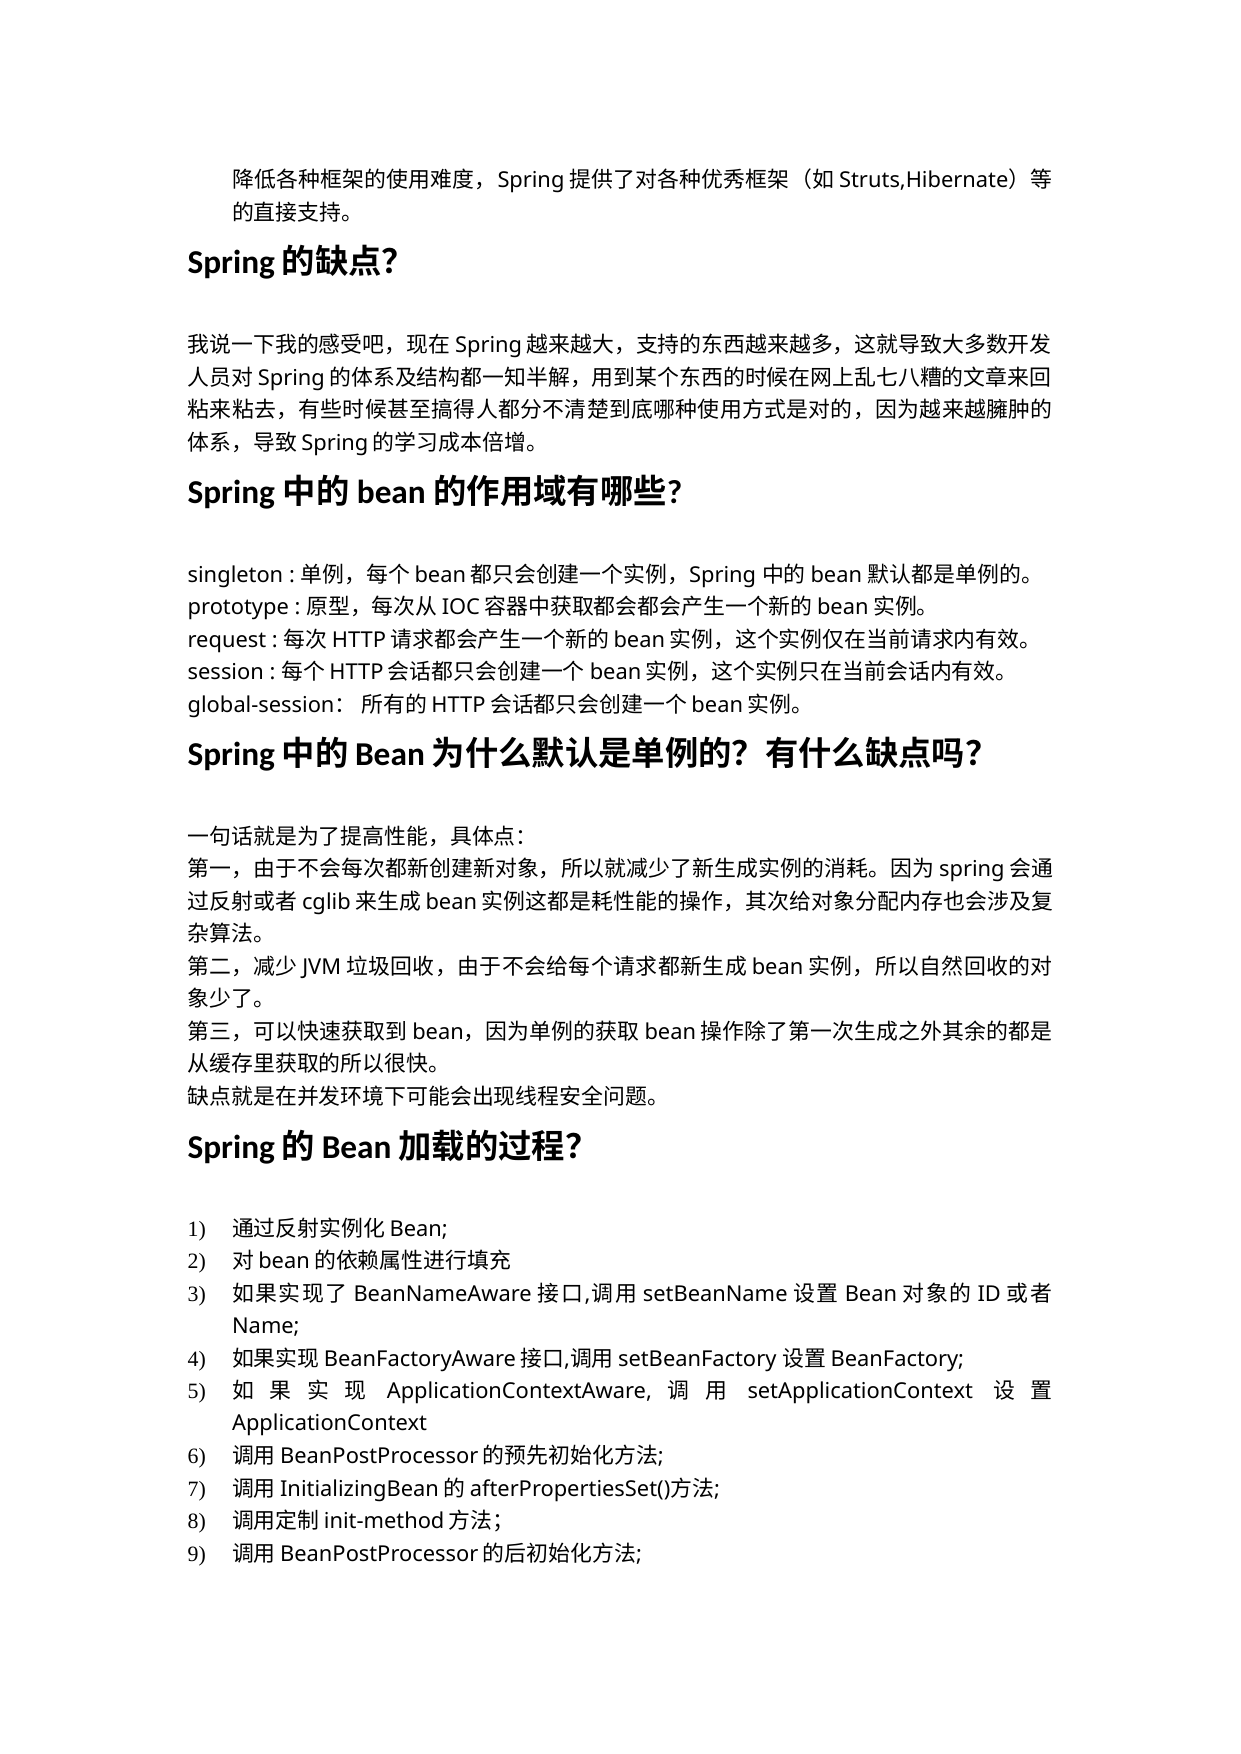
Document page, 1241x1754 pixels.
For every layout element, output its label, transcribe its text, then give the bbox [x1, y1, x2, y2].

text session : 每个HTTP会话都只会创建一个 bean实例，这个实例只在当前会话内有效。 [187, 654, 1053, 686]
text global-session： 所有的HTTP会话都只会创建一个bean实例。 [187, 686, 1053, 719]
list 如果实现ApplicationContextAware,调用setApplicationContext设置ApplicationContext [187, 1373, 1053, 1438]
list 由于不会每次都新创建新对象，所以就减少了新生成实例的消耗。因为spring会通过反射或者cglib来生成bean实例这都是耗性能的操作，其次给对象分配内存也会涉及复杂算法。 [187, 851, 1053, 948]
subtitle Spring 中的 bean 的作用域有哪些? [187, 457, 1053, 522]
list 减少JVM垃圾回收，由于不会给每个请求都新生成bean实例，所以自然回收的对象少了。 [187, 948, 1053, 1013]
text singleton : 单例，每个bean都只会创建一个实例，Spring 中的 bean 默认都是单例的。 [187, 556, 1053, 589]
text prototype : 原型，每次从IOC容器中获取都会都会产生一个新的bean实例。 [187, 589, 1053, 621]
list 调用InitializingBean的afterPropertiesSet()方法; [187, 1471, 1053, 1503]
list 调用BeanPostProcessor的后初始化方法; [187, 1536, 1053, 1568]
text 缺点就是在并发环境下可能会出现线程安全问题。 [187, 1078, 1053, 1111]
subtitle Spring中的Bean为什么默认是单例的？有什么缺点吗？ [187, 719, 1053, 784]
list 通过反射实例化Bean; [187, 1211, 1053, 1243]
text request : 每次HTTP请求都会产生一个新的bean实例，这个实例仅在当前请求内有效。 [187, 621, 1053, 654]
list 对bean的依赖属性进行填充 [187, 1243, 1053, 1276]
subtitle Spring的缺点？ [187, 227, 1053, 292]
text 第三，可以快速获取到bean，因为单例的获取bean操作除了第一次生成之外其余的都是从缓存里获取的所以很快。 [187, 1013, 1053, 1078]
list 调用BeanPostProcessor的预先初始化方法; [187, 1438, 1053, 1471]
subtitle Spring的Bean加载的过程？ [187, 1111, 1053, 1176]
list 如果实现了BeanNameAware接口,调用setBeanName设置Bean对象的ID或者Name; [187, 1276, 1053, 1341]
text 一句话就是为了提高性能，具体点： [187, 818, 1053, 851]
list 调用定制init-method方法； [187, 1503, 1053, 1536]
list 如果实现BeanFactoryAware接口,调用setBeanFactory 设置BeanFactory; [187, 1341, 1053, 1373]
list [187, 162, 1053, 227]
text 我说一下我的感受吧，现在Spring越来越大，支持的东西越来越多，这就导致大多数开发人员对Spring的体系及结构都一知半解，用到某个东西的时候在网上乱七八糟的文章来回粘来粘去，有些时候甚至搞得人都分不清楚到底哪种使用方式是对的，因为越来越臃肿的体系，导致Spring的学习成本倍增。 [187, 327, 1053, 457]
